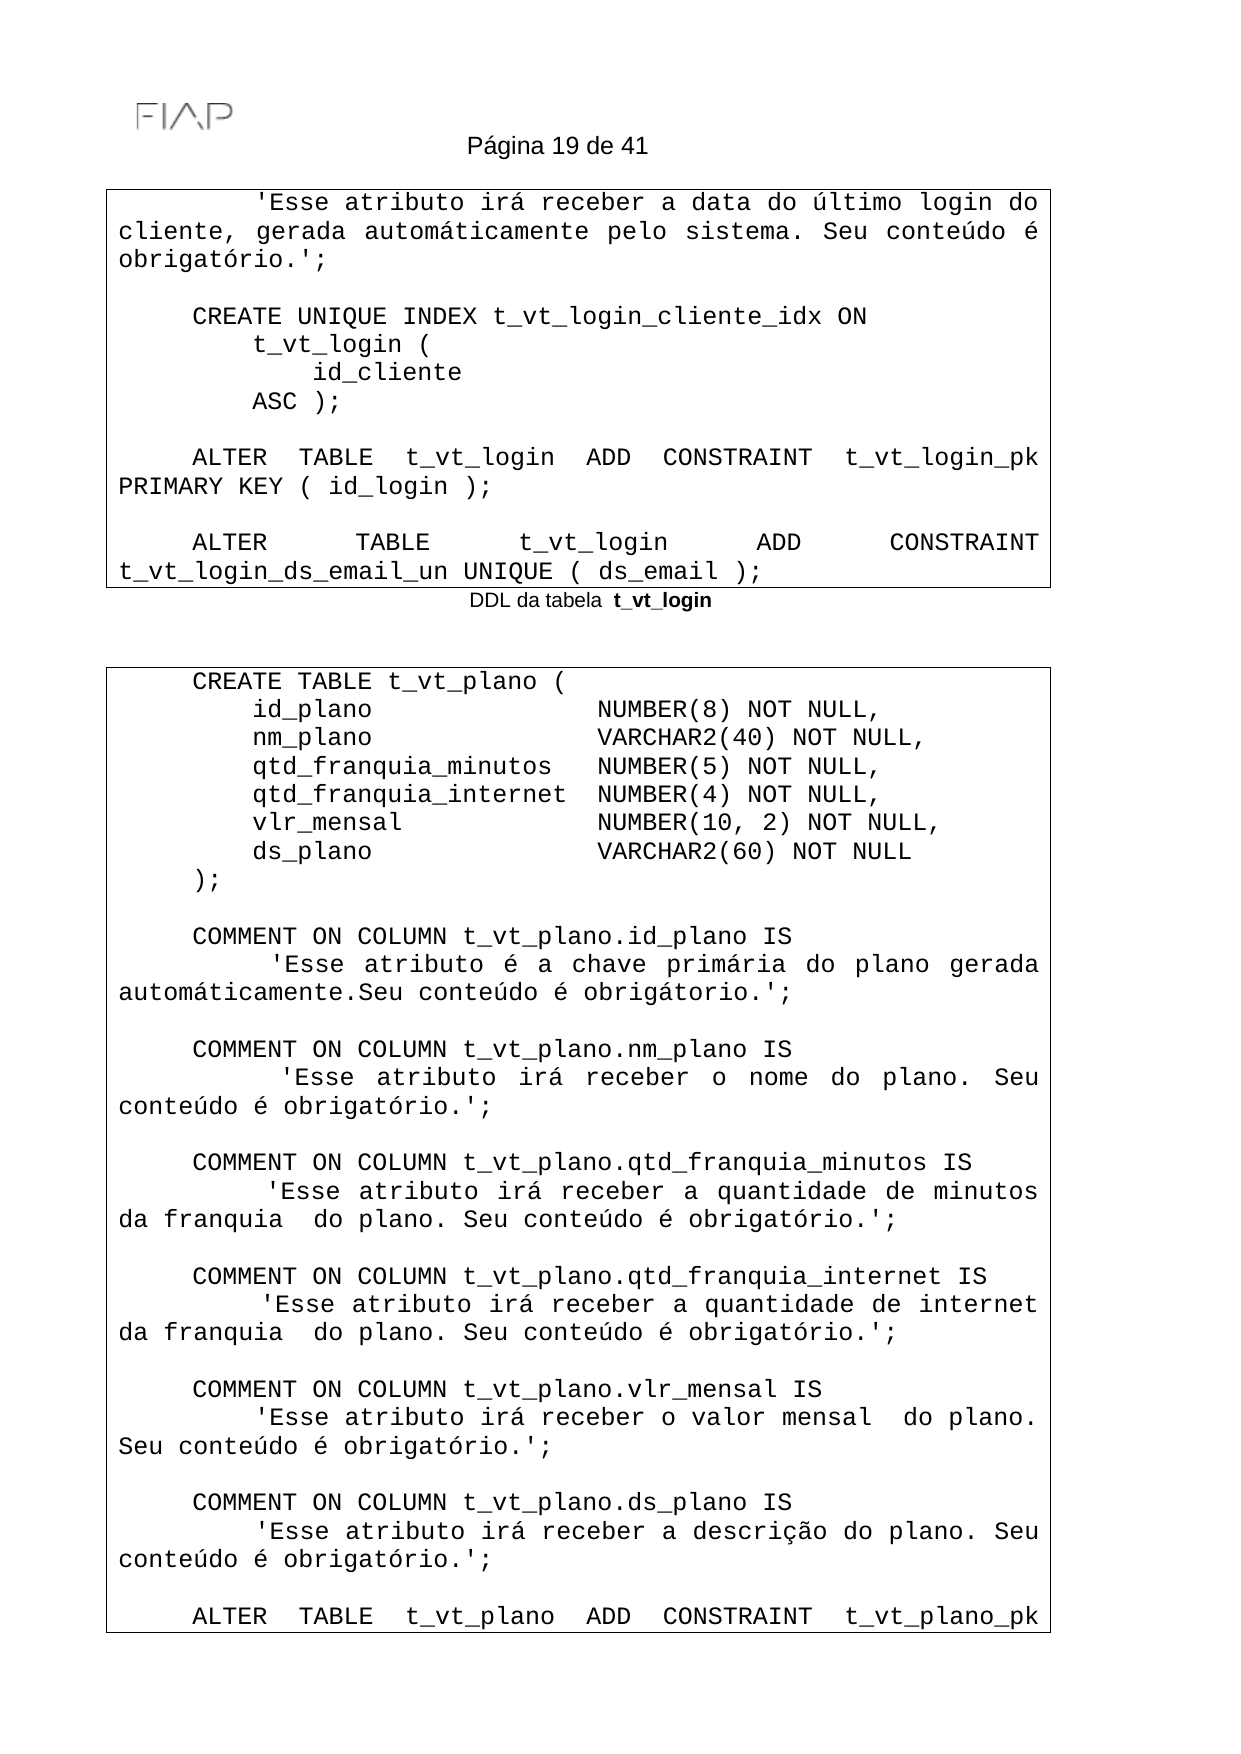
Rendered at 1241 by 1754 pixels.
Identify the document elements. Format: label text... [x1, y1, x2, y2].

text DDL da tabela t_vt_login [118, 588, 1063, 612]
picture [136, 103, 233, 130]
